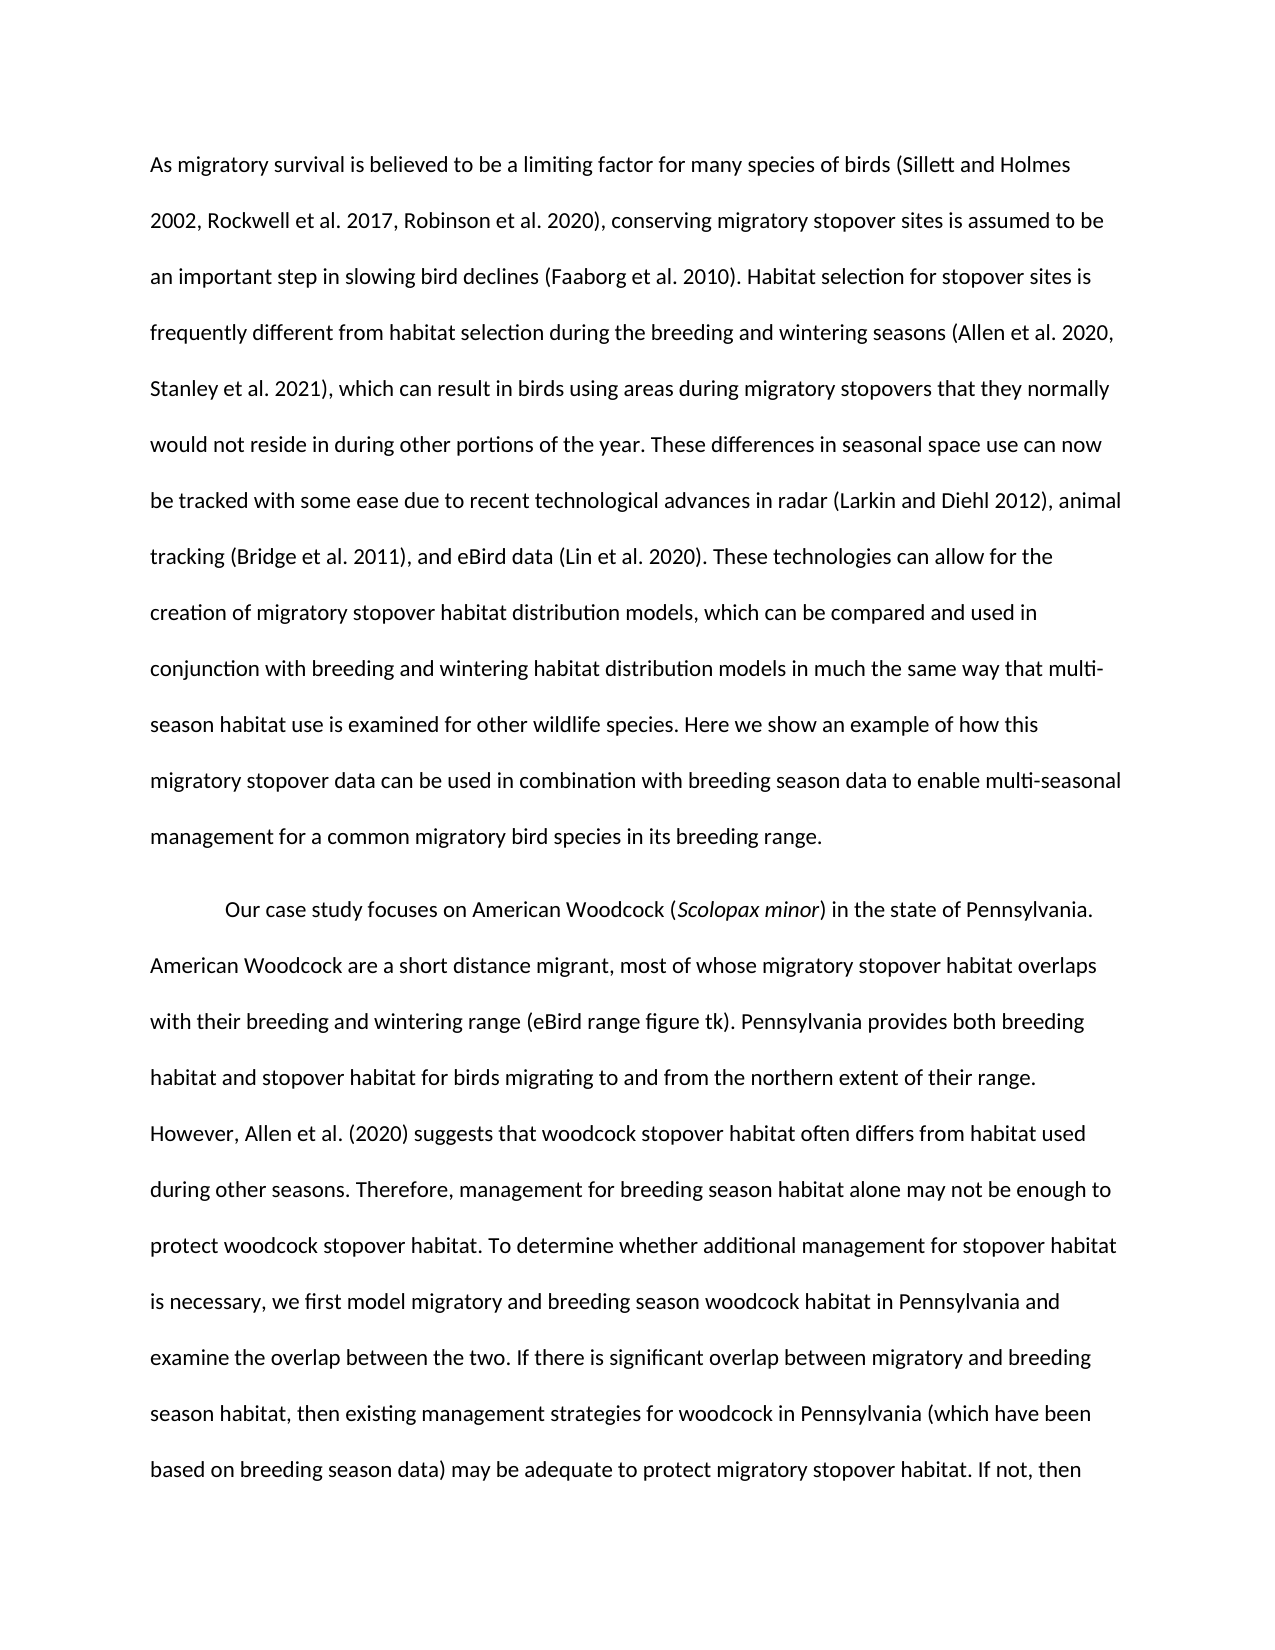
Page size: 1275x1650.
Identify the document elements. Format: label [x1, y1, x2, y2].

text [150, 895, 1125, 1484]
text [150, 150, 1125, 851]
